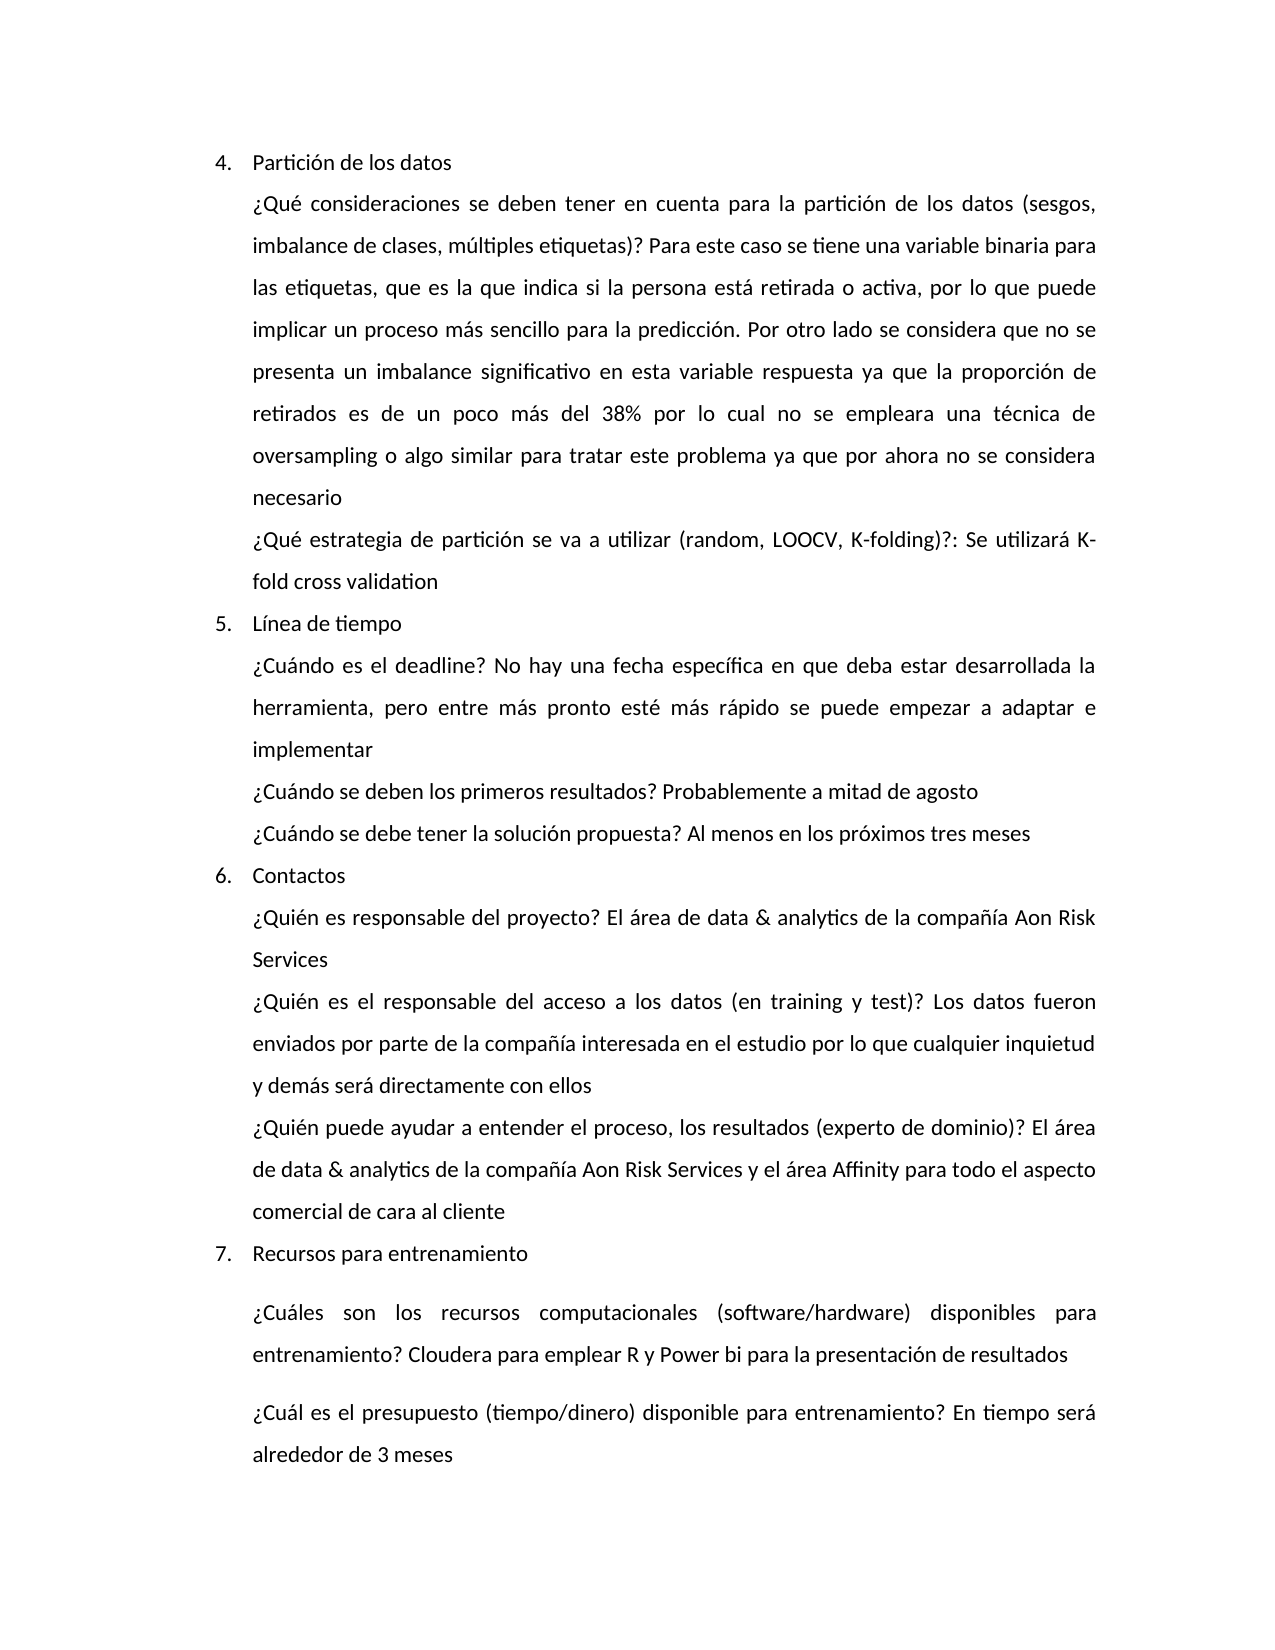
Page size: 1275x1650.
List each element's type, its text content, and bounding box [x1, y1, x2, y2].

list Partición de los datos [215, 148, 1098, 176]
text ¿Cuáles son los recursos computacionales (software/hardware) disponibles para entrenamiento? Cloudera para emplear R y Power bi para la presentación de resultados [252, 1298, 1098, 1368]
list Línea de tiempo [215, 609, 1098, 637]
list ¿Cuándo se debe tener la solución propuesta? Al menos en los próximos tres meses [252, 819, 1098, 847]
list ¿Cuándo es el deadline? No hay una fecha específica en que deba estar desarrollada la herramienta, pero entre más pronto esté más rápido se puede empezar a adaptar e implementar [252, 651, 1098, 763]
list ¿Quién puede ayudar a entender el proceso, los resultados (experto de dominio)? El área de data & analytics de la compañía Aon Risk Services y el área Affinity para todo el aspecto comercial de cara al cliente [252, 1113, 1098, 1225]
list ¿Cuándo se deben los primeros resultados? Probablemente a mitad de agosto [252, 777, 1098, 805]
list ¿Quién es el responsable del acceso a los datos (en training y test)? Los datos fueron enviados por parte de la compañía interesada en el estudio por lo que cualquier inquietud y demás será directamente con ellos [252, 987, 1098, 1099]
list ¿Qué estrategia de partición se va a utilizar (random, LOOCV, K-folding)?: Se utilizará K-fold cross validation [252, 525, 1098, 595]
list Contactos [215, 861, 1098, 889]
text ¿Cuál es el presupuesto (tiempo/dinero) disponible para entrenamiento? En tiempo será alrededor de 3 meses [252, 1398, 1098, 1468]
list ¿Quién es responsable del proyecto? El área de data & analytics de la compañía Aon Risk Services [252, 903, 1098, 973]
list Recursos para entrenamiento [215, 1239, 1098, 1267]
list ¿Qué consideraciones se deben tener en cuenta para la partición de los datos (sesgos, imbalance de clases, múltiples etiquetas)? Para este caso se tiene una variable binaria para las etiquetas, que es la que indica si la persona está retirada o activa, por lo que puede implicar un proceso más sencillo para la predicción. Por otro lado se considera que no se presenta un imbalance significativo en esta variable respuesta ya que la proporción de retirados es de un poco más del 38% por lo cual no se empleara una técnica de oversampling o algo similar para tratar este problema ya que por ahora no se considera necesario [252, 189, 1098, 511]
